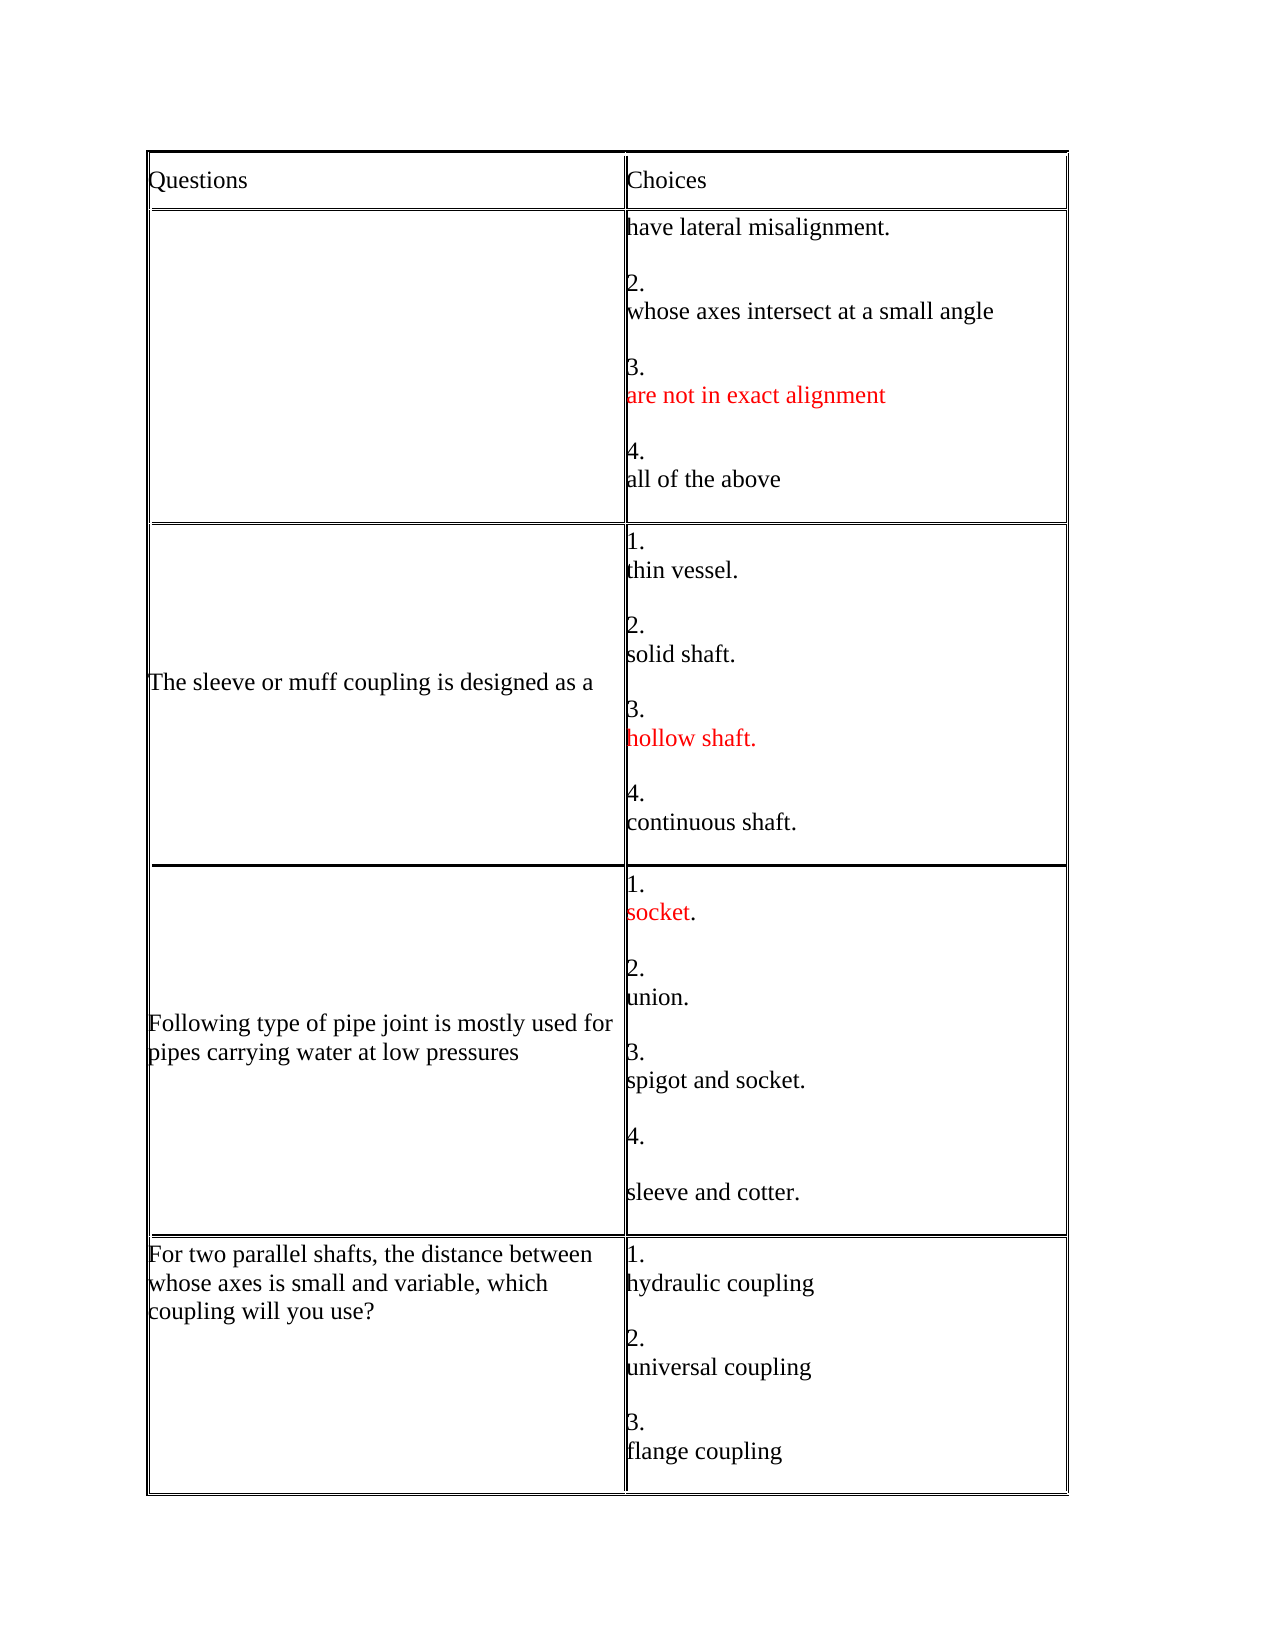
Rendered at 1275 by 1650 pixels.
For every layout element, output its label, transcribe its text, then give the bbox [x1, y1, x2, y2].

table_header Questions [150, 152, 626, 207]
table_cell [626, 1238, 1067, 1493]
table_cell Following type of pipe joint is mostly used for pipes carrying water at low pressures [150, 864, 624, 1234]
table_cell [150, 1234, 626, 1493]
table_cell The sleeve or muff coupling is designed as a [150, 521, 624, 864]
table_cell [150, 208, 624, 521]
table_header Choices [626, 153, 1067, 207]
table_cell 1. socket. 2. union. 3. spigot and socket. 4. sleeve and cotter. [628, 867, 1066, 1234]
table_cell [628, 211, 1066, 521]
table_cell 1. thin vessel. 2. solid shaft. 3. hollow shaft. 4. continuous shaft. [628, 525, 1066, 864]
